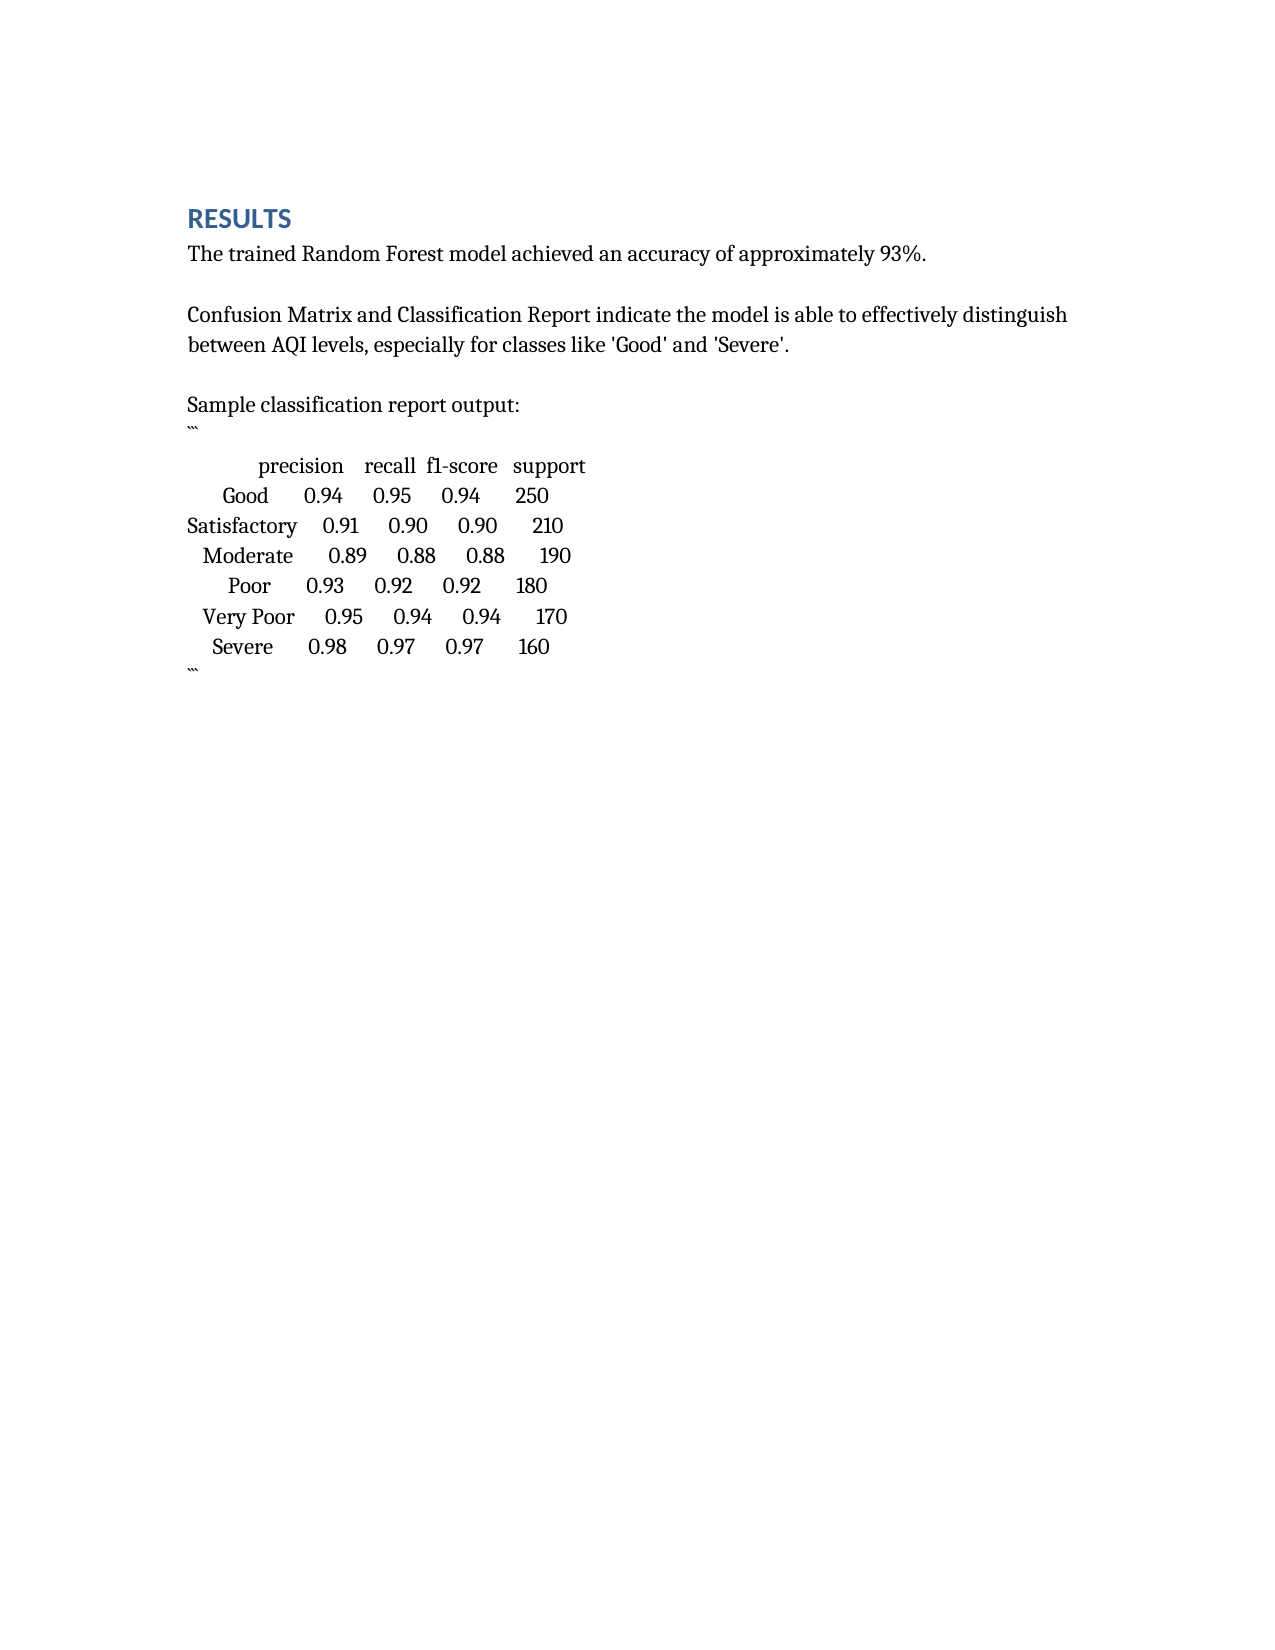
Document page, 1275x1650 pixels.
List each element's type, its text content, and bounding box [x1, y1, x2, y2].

text The trained Random Forest model achieved an accuracy of approximately 93%. Confusion Matrix and Classification Report indicate the model is able to effectively distinguish between AQI levels, especially for classes like 'Good' and 'Severe'. Sample classification report output: ``` precision recall f1-score support Good 0.94 0.95 0.94 250 Satisfactory 0.91 0.90 0.90 210 Moderate 0.89 0.88 0.88 190 Poor 0.93 0.92 0.92 180 Very Poor 0.95 0.94 0.94 170 Severe 0.98 0.97 0.97 160 ``` [187, 241, 1087, 690]
subtitle RESULTS [187, 200, 1087, 236]
